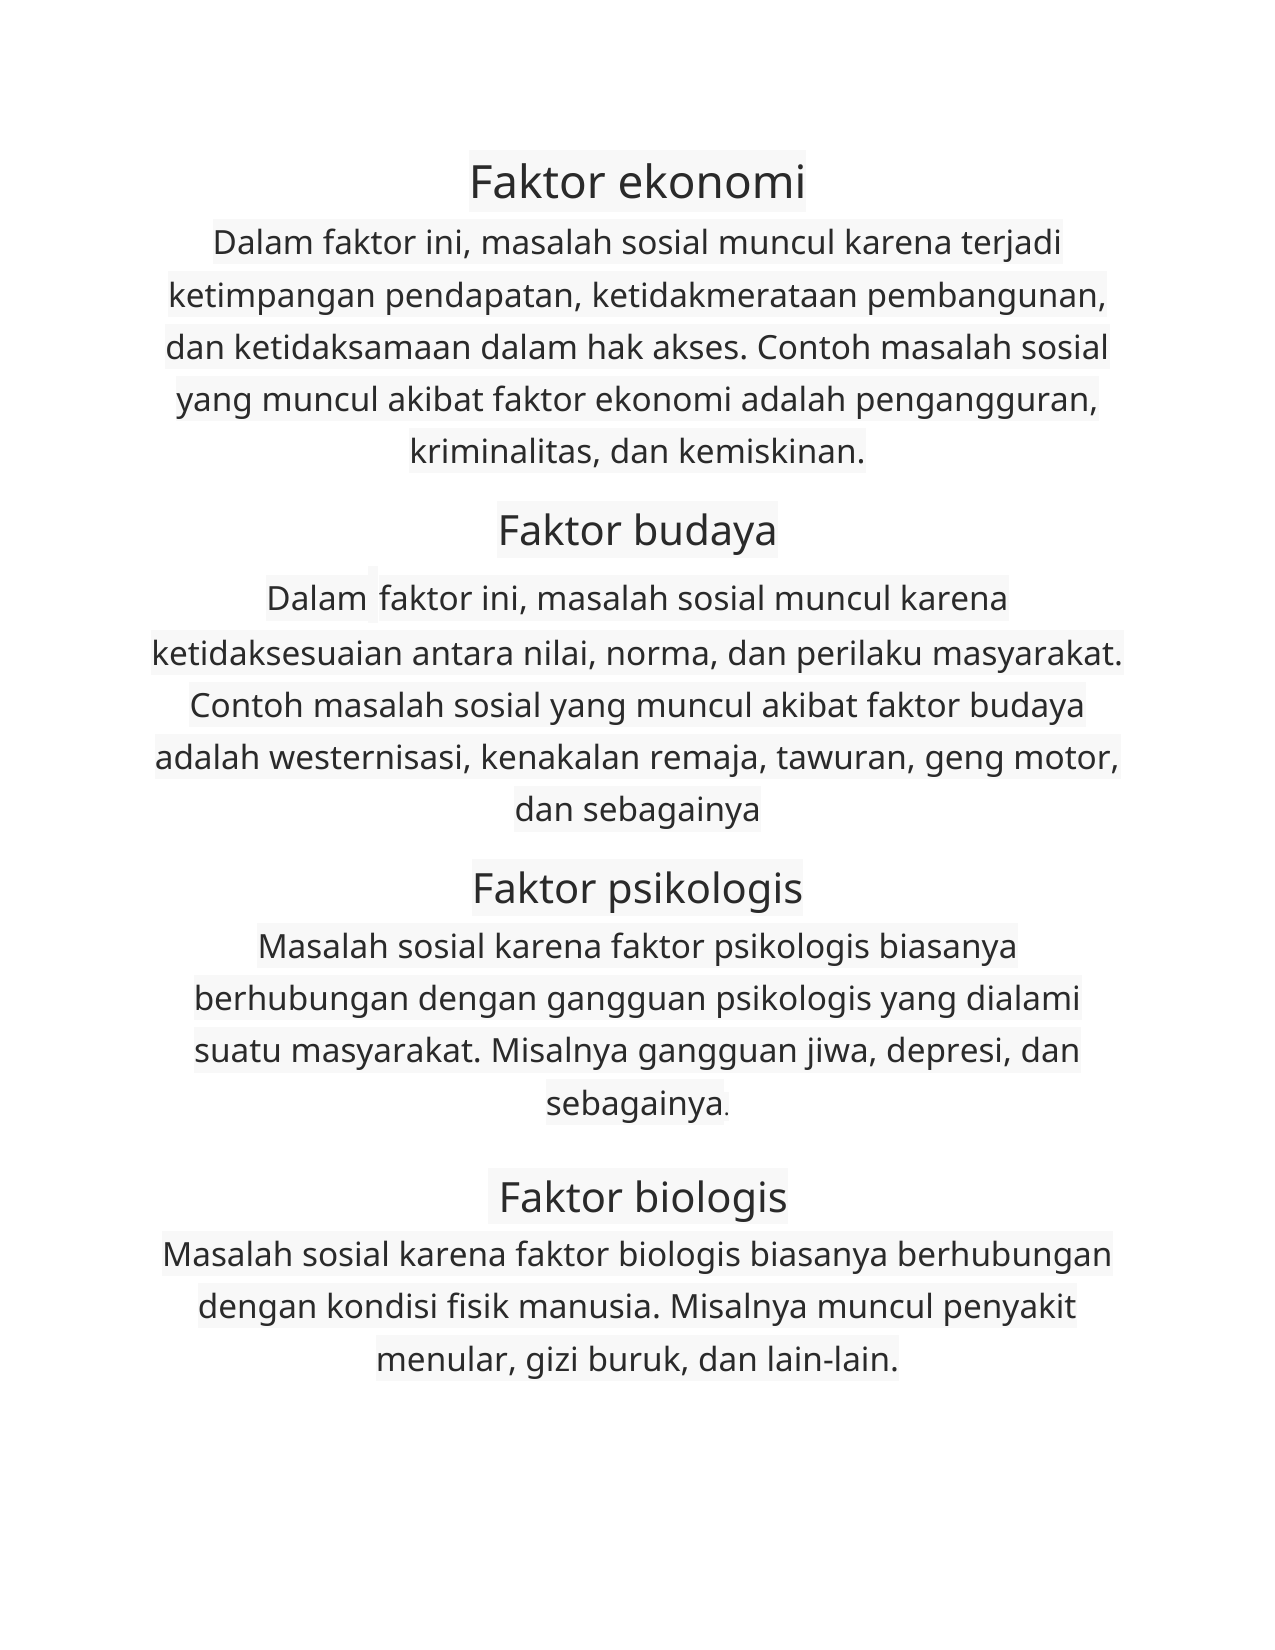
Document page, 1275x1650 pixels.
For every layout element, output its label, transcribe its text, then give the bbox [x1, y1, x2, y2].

text Faktor budaya Dalam faktor ini, masalah sosial muncul karena ketidaksesuaian antara nilai, norma, dan perilaku masyarakat. Contoh masalah sosial yang muncul akibat faktor budaya adalah westernisasi, kenakalan remaja, tawuran, geng motor, dan sebagainya [150, 501, 1125, 832]
text Faktor psikologis Masalah sosial karena faktor psikologis biasanya berhubungan dengan gangguan psikologis yang dialami suatu masyarakat. Misalnya gangguan jiwa, depresi, dan sebagainya. Faktor biologis Masalah sosial karena faktor biologis biasanya berhubungan dengan kondisi fisik manusia. Misalnya muncul penyakit menular, gizi buruk, dan lain-lain. [150, 859, 1125, 1447]
text Faktor ekonomi Dalam faktor ini, masalah sosial muncul karena terjadi ketimpangan pendapatan, ketidakmerataan pembangunan, dan ketidaksamaan dalam hak akses. Contoh masalah sosial yang muncul akibat faktor ekonomi adalah pengangguran, kriminalitas, dan kemiskinan. [150, 150, 1125, 473]
